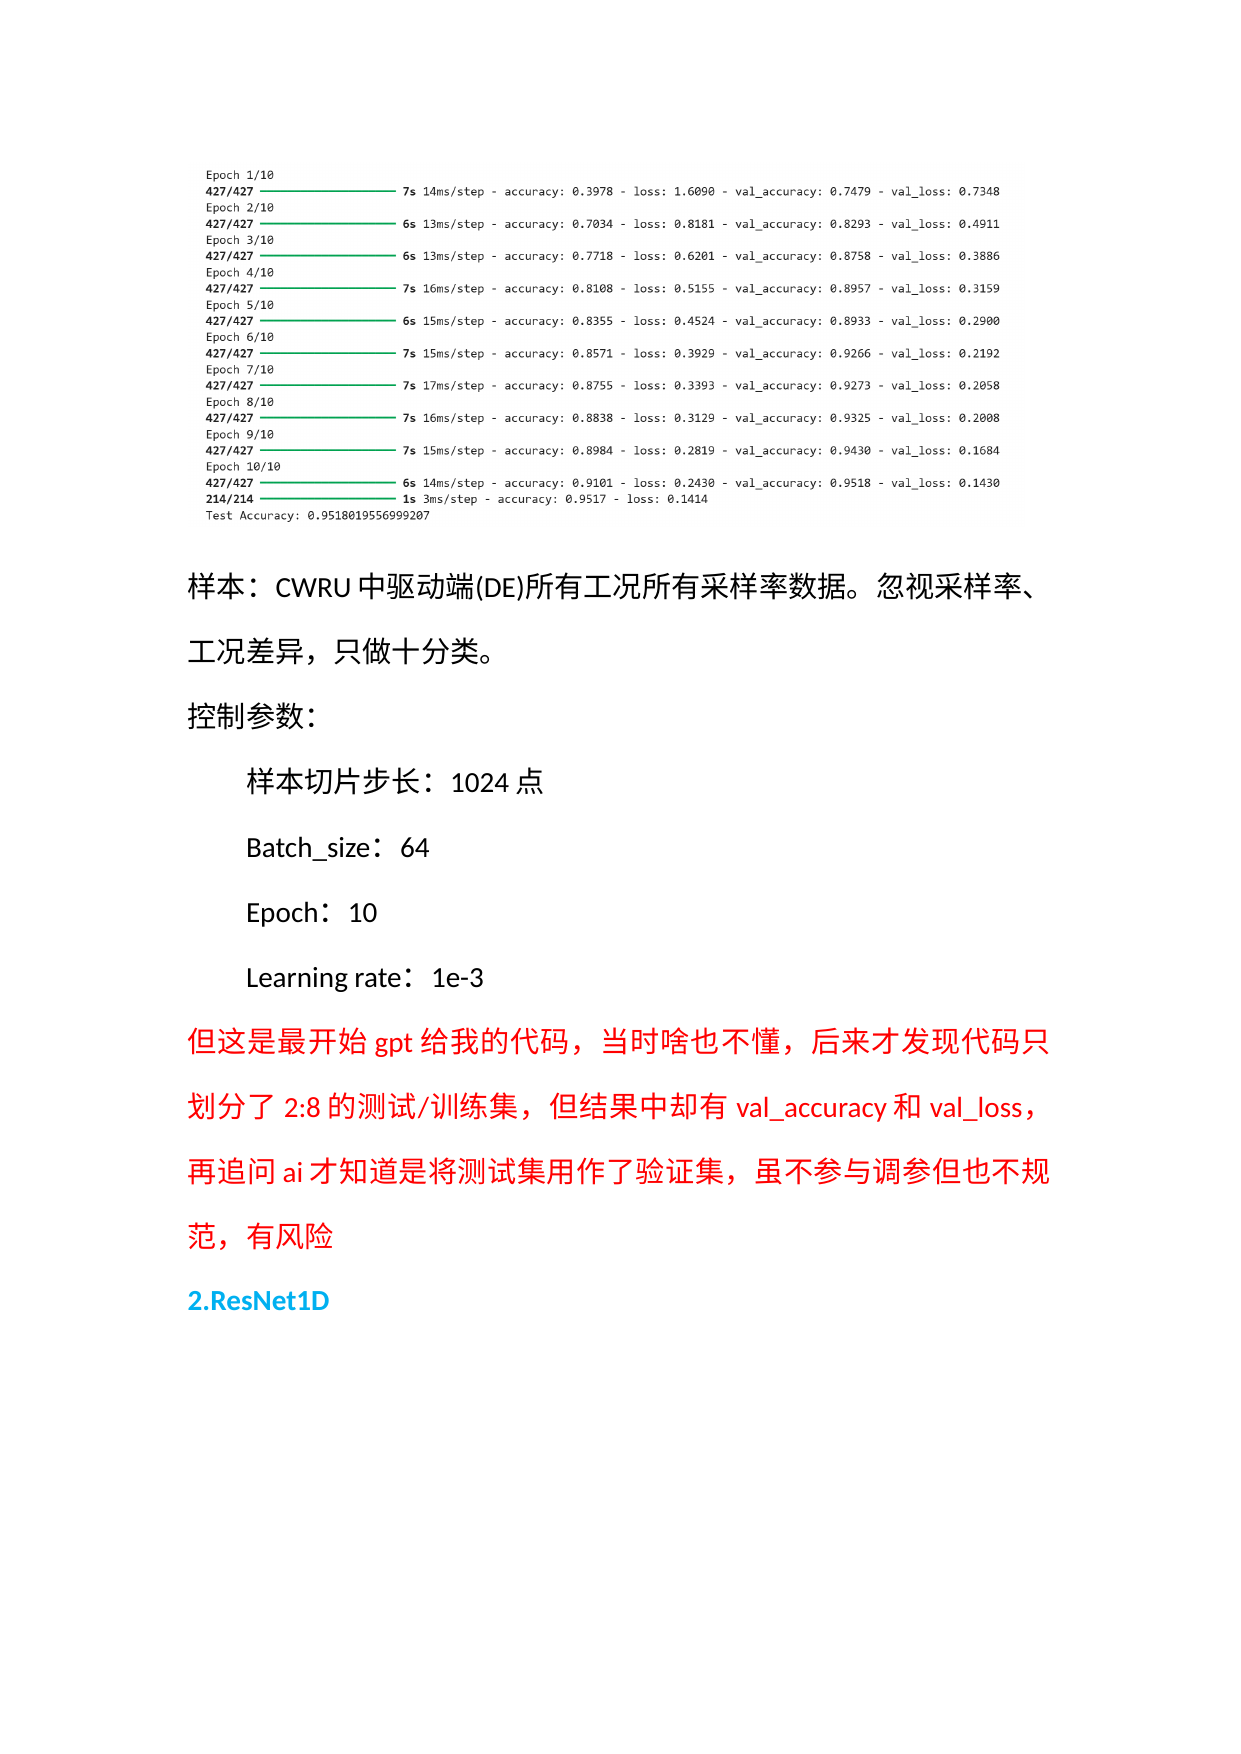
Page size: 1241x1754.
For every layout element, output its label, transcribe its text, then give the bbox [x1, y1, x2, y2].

list 但这是最开始gpt给我的代码，当时啥也不懂，后来才发现代码只划分了2:8的测试/训练集，但结果中却有val_accuracy和val_loss，再追问ai才知道是将测试集用作了验证集，虽不参与调参但也不规范，有风险 [187, 1007, 1053, 1267]
list Epoch：10 [187, 877, 1053, 942]
list 样本切片步长：1024点 [187, 747, 1053, 812]
list Batch_size：64 [187, 812, 1053, 877]
list Learning rate：1e-3 [187, 942, 1053, 1007]
picture [187, 162, 1025, 527]
list 2.ResNet1D [187, 1267, 1053, 1332]
list 控制参数： [187, 682, 1053, 747]
list 样本：CWRU中驱动端(DE)所有工况所有采样率数据。忽视采样率、工况差异，只做十分类。 [187, 552, 1053, 682]
